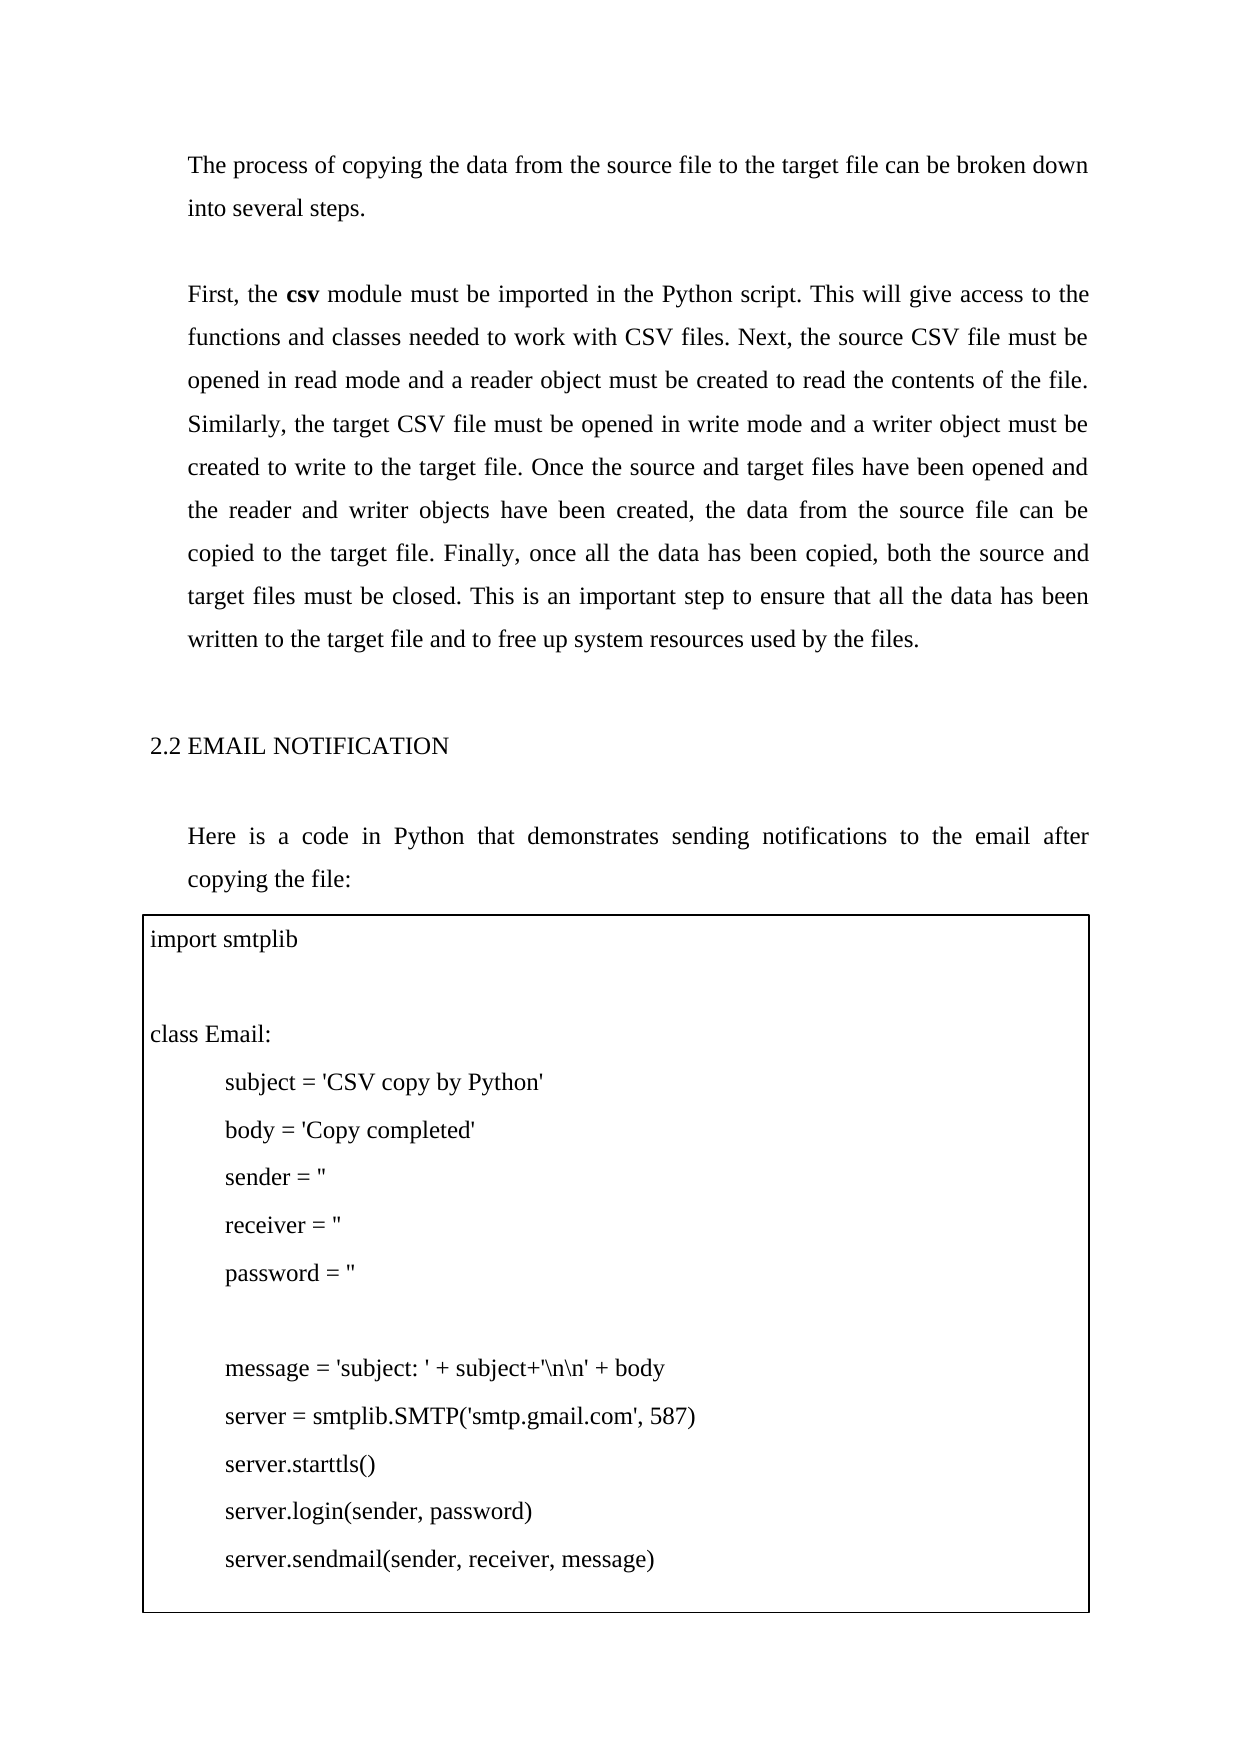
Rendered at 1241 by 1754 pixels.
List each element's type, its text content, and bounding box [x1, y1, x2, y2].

text message = 'subject: ' + subject+'\n\n' + body [150, 1353, 1090, 1382]
text sender = '' [150, 1162, 1090, 1191]
subtitle EMAIL NOTIFICATION [150, 731, 1090, 760]
text import smtplib [150, 924, 1090, 953]
text server.sendmail(sender, receiver, message) [150, 1544, 1090, 1573]
text password = '' [150, 1258, 1090, 1287]
list Here is a code in Python that demonstrates sending notifications to the email after copying the file: [187, 821, 1090, 893]
list First, the csv module must be imported in the Python script. This will give access to the functions and classes needed to work with CSV files. Next, the source CSV file must be opened in read mode and a reader object must be created to read the contents of the file. Similarly, the target CSV file must be opened in write mode and a writer object must be created to write to the target file. Once the source and target files have been opened and the reader and writer objects have been created, the data from the source file can be copied to the target file. Finally, once all the data has been copied, both the source and target files must be closed. This is an important step to ensure that all the data has been written to the target file and to free up system resources used by the files. [187, 279, 1090, 653]
text body = 'Copy completed' [150, 1115, 1090, 1143]
list The process of copying the data from the source file to the target file can be broken down into several steps. [187, 150, 1090, 222]
text class Email: [150, 1019, 1090, 1048]
text subject = 'CSV copy by Python' [150, 1067, 1090, 1096]
text server.login(sender, password) [150, 1496, 1090, 1525]
text server = smtplib.SMTP('smtp.gmail.com', 587) [150, 1401, 1090, 1430]
text receiver = '' [150, 1210, 1090, 1239]
text server.starttls() [150, 1449, 1090, 1477]
